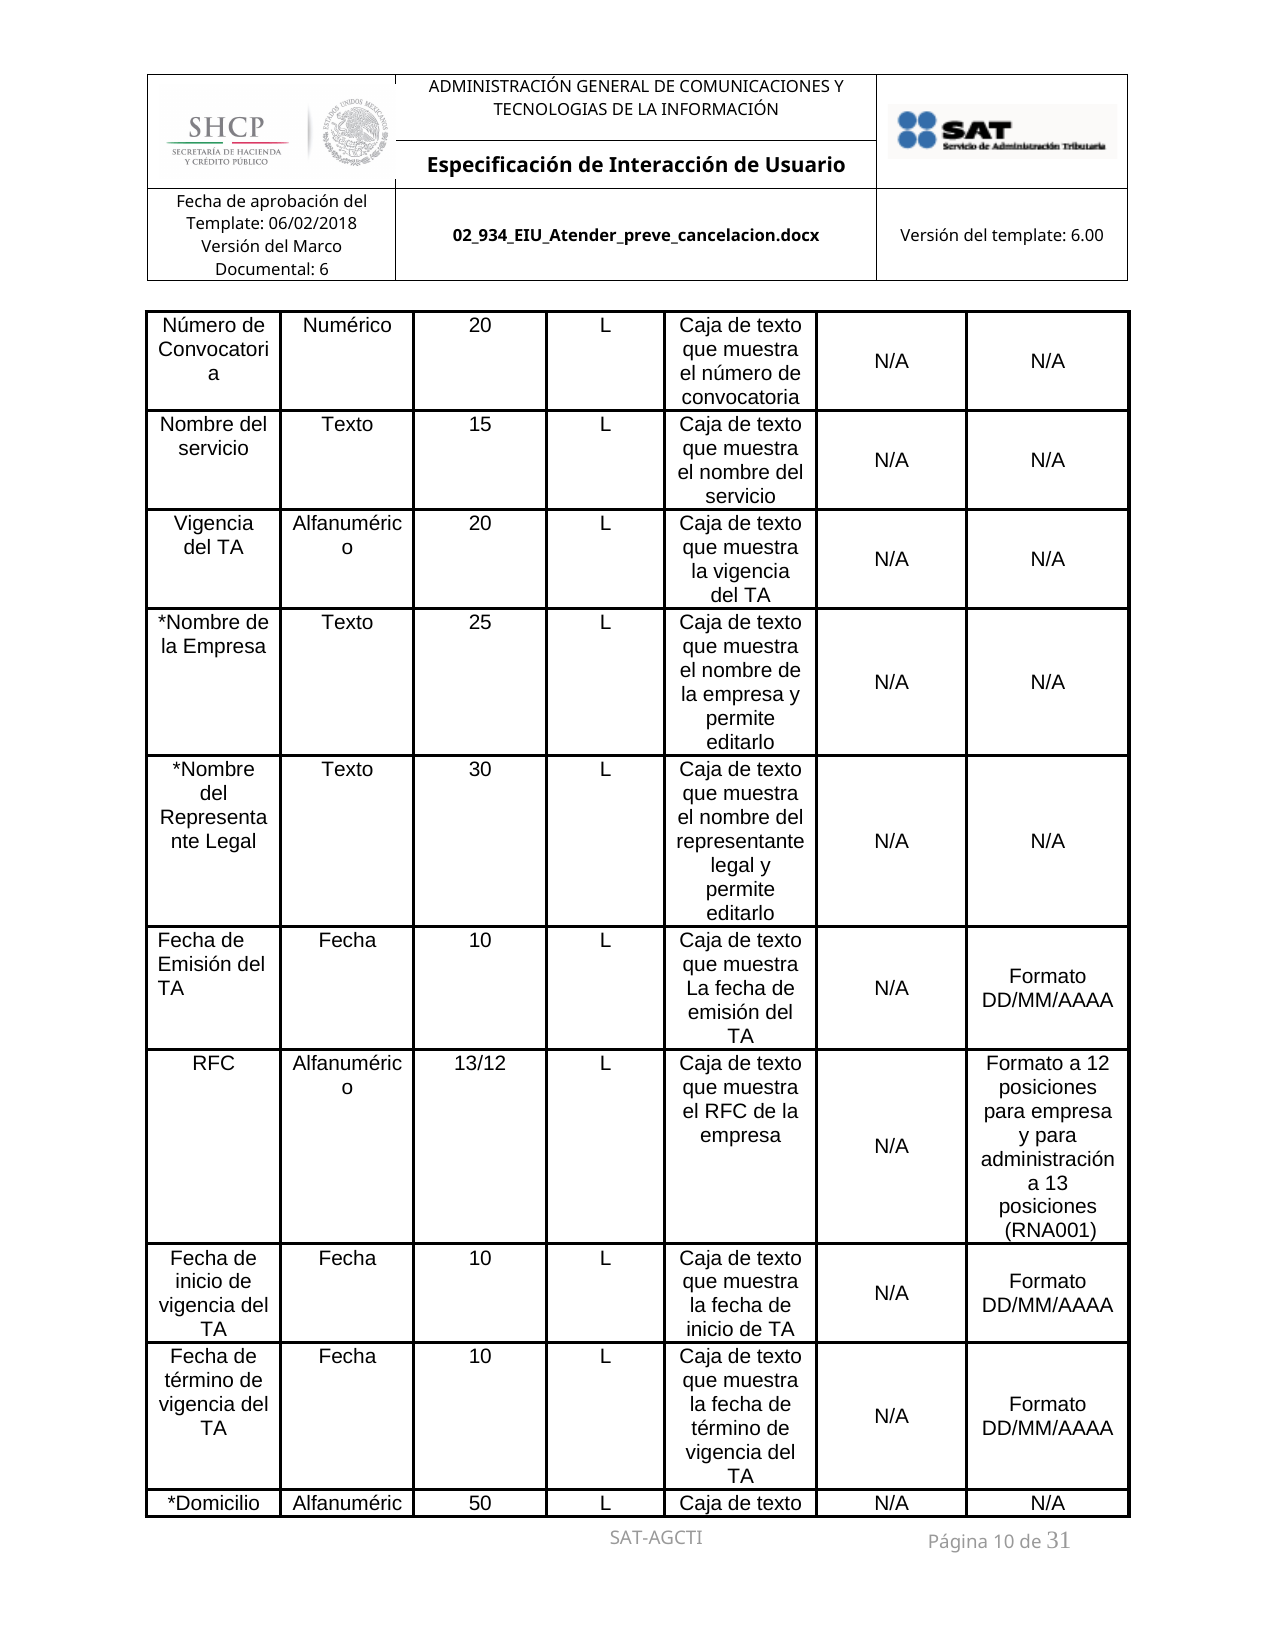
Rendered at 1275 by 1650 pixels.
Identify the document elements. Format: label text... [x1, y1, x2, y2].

table_cell Formato DD/MM/AAAA [968, 928, 1127, 1047]
table_cell N/A [968, 511, 1127, 607]
table_cell 30 [415, 757, 545, 924]
table_cell Fecha [282, 928, 412, 1047]
table_cell L [548, 412, 663, 508]
table_cell L [548, 757, 663, 924]
table_cell Alfanumérico [282, 1051, 412, 1242]
table_cell Texto [282, 610, 412, 754]
table_cell Fecha de término de vigencia del TA [148, 1344, 279, 1488]
table_cell N/A [968, 313, 1127, 409]
table_cell Fecha de inicio de vigencia del TA [148, 1245, 279, 1341]
table_cell Fecha de Emisión del TA [148, 928, 279, 1047]
table_cell L [548, 610, 663, 754]
table_cell N/A [818, 313, 965, 409]
table_cell 25 [415, 610, 545, 754]
table_cell N/A [818, 511, 965, 607]
table_cell N/A [818, 1344, 965, 1488]
table_cell *Nombre de la Empresa [148, 610, 279, 754]
table_cell *Domicilio Fiscal [148, 1491, 279, 1515]
table_cell Vigencia del TA [148, 511, 279, 607]
table_cell N/A [818, 1051, 965, 1242]
table_cell N/A [968, 610, 1127, 754]
table_cell N/A [818, 928, 965, 1047]
table_cell N/A [818, 610, 965, 754]
table_cell N/A [818, 1491, 965, 1515]
table_cell L [548, 1344, 663, 1488]
table_cell *Nombre del Representante Legal [148, 757, 279, 924]
table_cell Alfanumérico [282, 511, 412, 607]
table_cell 10 [415, 1344, 545, 1488]
table_cell Fecha [282, 1245, 412, 1341]
table_cell Formato a 12 posiciones para empresa y para administración a 13 posiciones (RNA001) [968, 1051, 1127, 1242]
table_cell Caja de texto que muestra el nombre del representante legal y permite editarlo [666, 757, 815, 924]
table_cell Texto [282, 757, 412, 924]
table_cell Caja de texto que muestra la vigencia del TA [666, 511, 815, 607]
table_cell Caja de texto que muestra el RFC de la empresa [666, 1051, 815, 1242]
table_cell RFC [148, 1051, 279, 1242]
table_cell Caja de texto que muestra la fecha de término de vigencia del TA [666, 1344, 815, 1488]
table_cell 15 [415, 412, 545, 508]
table_cell L [548, 928, 663, 1047]
table_cell L [548, 1245, 663, 1341]
table_cell Caja de texto que muestra La fecha de emisión del TA [666, 928, 815, 1047]
table_cell N/A [968, 412, 1127, 508]
table_cell 13/12 [415, 1051, 545, 1242]
table_cell L [548, 1051, 663, 1242]
table_cell 20 [415, 313, 545, 409]
table_cell N/A [818, 1245, 965, 1341]
table_cell Caja de texto que muestra el nombre del servicio [666, 412, 815, 508]
table_cell Texto [282, 412, 412, 508]
table_cell L [548, 313, 663, 409]
table_cell Fecha [282, 1344, 412, 1488]
table_cell N/A [818, 757, 965, 924]
table_cell 10 [415, 928, 545, 1047]
table_cell Caja de texto que muestra la fecha de inicio de TA [666, 1245, 815, 1341]
table_cell Nombre del servicio [148, 412, 279, 508]
table_cell L [548, 1491, 663, 1515]
picture [887, 104, 1118, 159]
table_cell L [548, 511, 663, 607]
table_cell 10 [415, 1245, 545, 1341]
table_cell N/A [818, 412, 965, 508]
table_cell Número de Convocatoria [148, 313, 279, 409]
table_cell Formato DD/MM/AAAA [968, 1344, 1127, 1488]
table_cell Caja de texto que muestra el nombre de la empresa y permite editarlo [666, 610, 815, 754]
table_cell 50 [415, 1491, 545, 1515]
table_cell Formato DD/MM/AAAA [968, 1245, 1127, 1341]
table_cell Caja de texto que muestra el número de convocatoria [666, 313, 815, 409]
table_cell N/A [968, 1491, 1127, 1515]
table_cell Numérico [282, 313, 412, 409]
table_cell N/A [968, 757, 1127, 924]
table_cell Alfanumérico [282, 1491, 412, 1515]
picture [158, 84, 396, 179]
table_cell 20 [415, 511, 545, 607]
